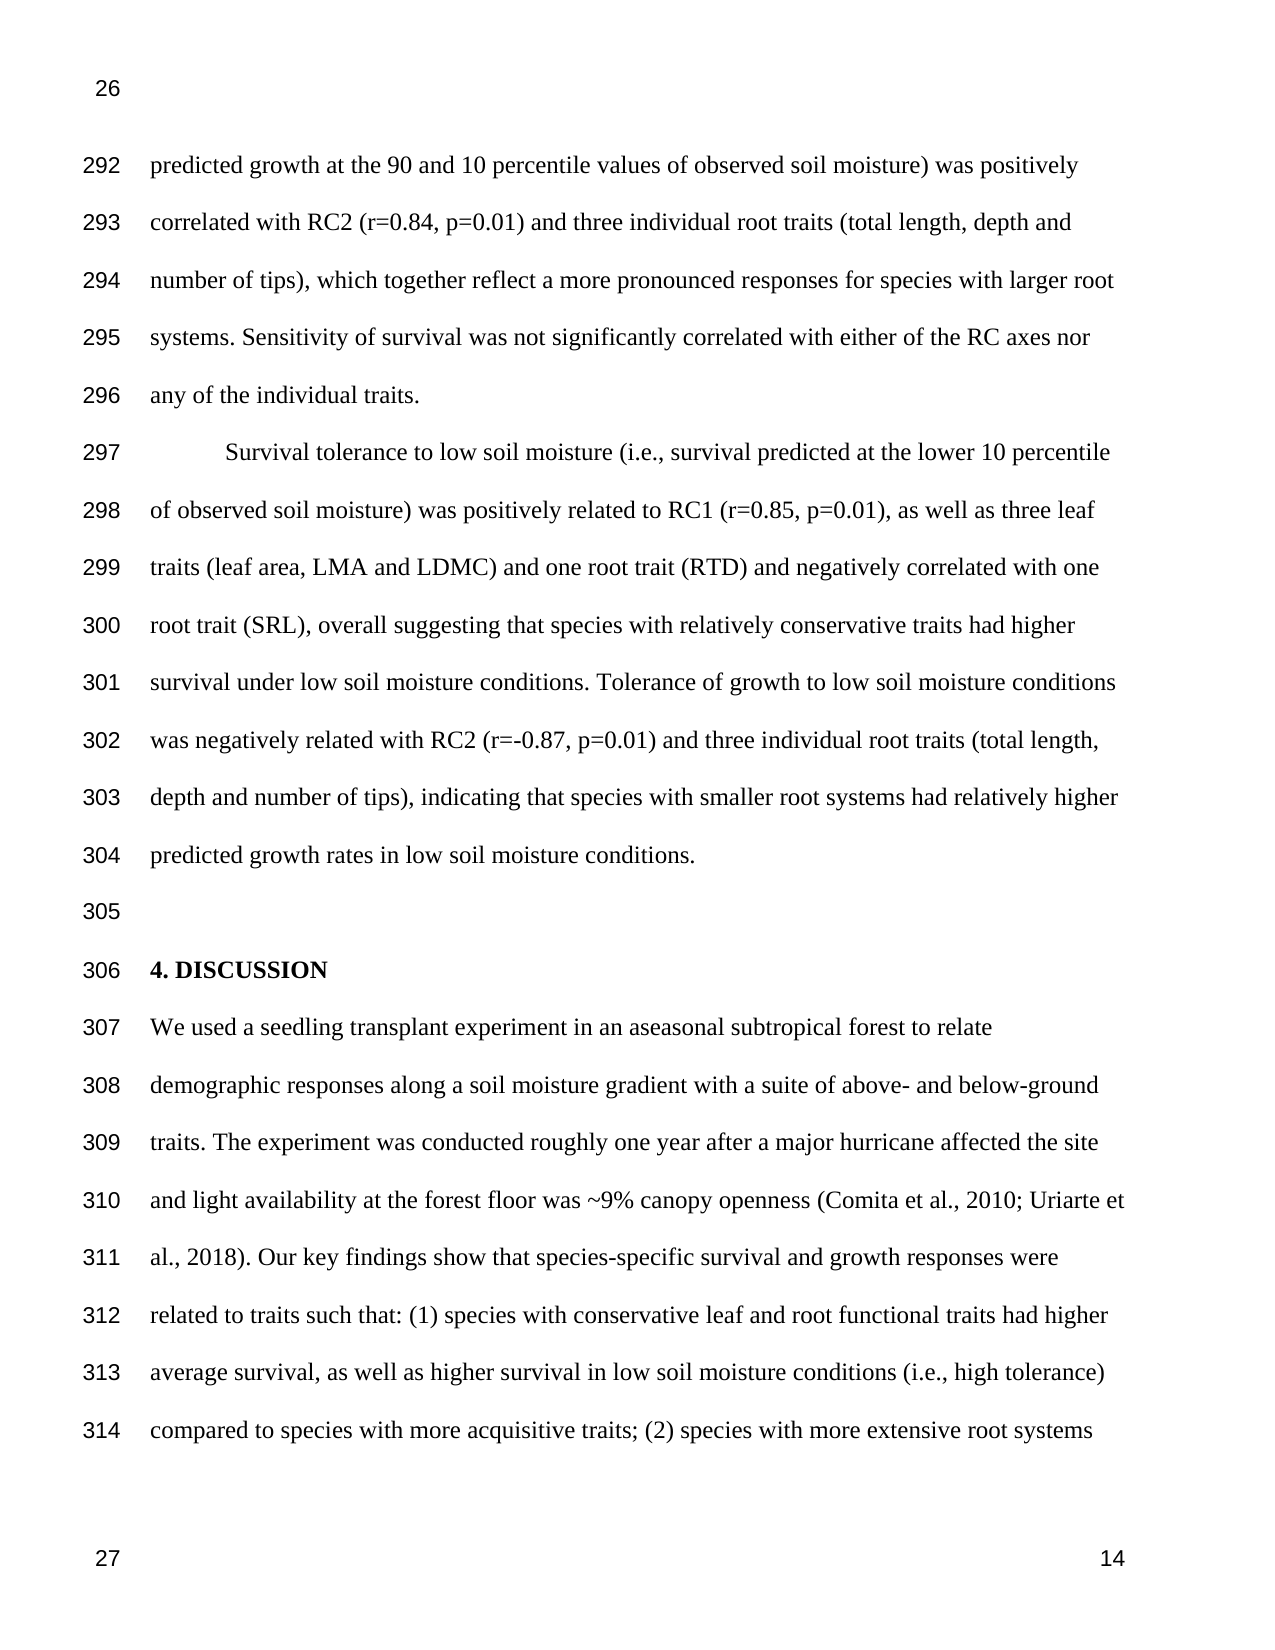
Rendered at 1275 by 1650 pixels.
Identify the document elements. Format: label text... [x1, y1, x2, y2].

text 4. DISCUSSION [150, 955, 1125, 984]
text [150, 1012, 1125, 1444]
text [150, 150, 1125, 409]
text Survival tolerance to low soil moisture (i.e., survival predicted at the lower 10 percentile of observed soil moisture) was positively related to RC1 (r=0.85, p=0.01), as well as three leaf traits (leaf area, LMA and LDMC) and one root trait (RTD) and negatively correlated with one root trait (SRL), overall suggesting that species with relatively conservative traits had higher survival under low soil moisture conditions. Tolerance of growth to low soil moisture conditions was negatively related with RC2 (r=-0.87, p=0.01) and three individual root traits (total length, depth and number of tips), indicating that species with smaller root systems had relatively higher predicted growth rates in low soil moisture conditions. [150, 437, 1125, 869]
